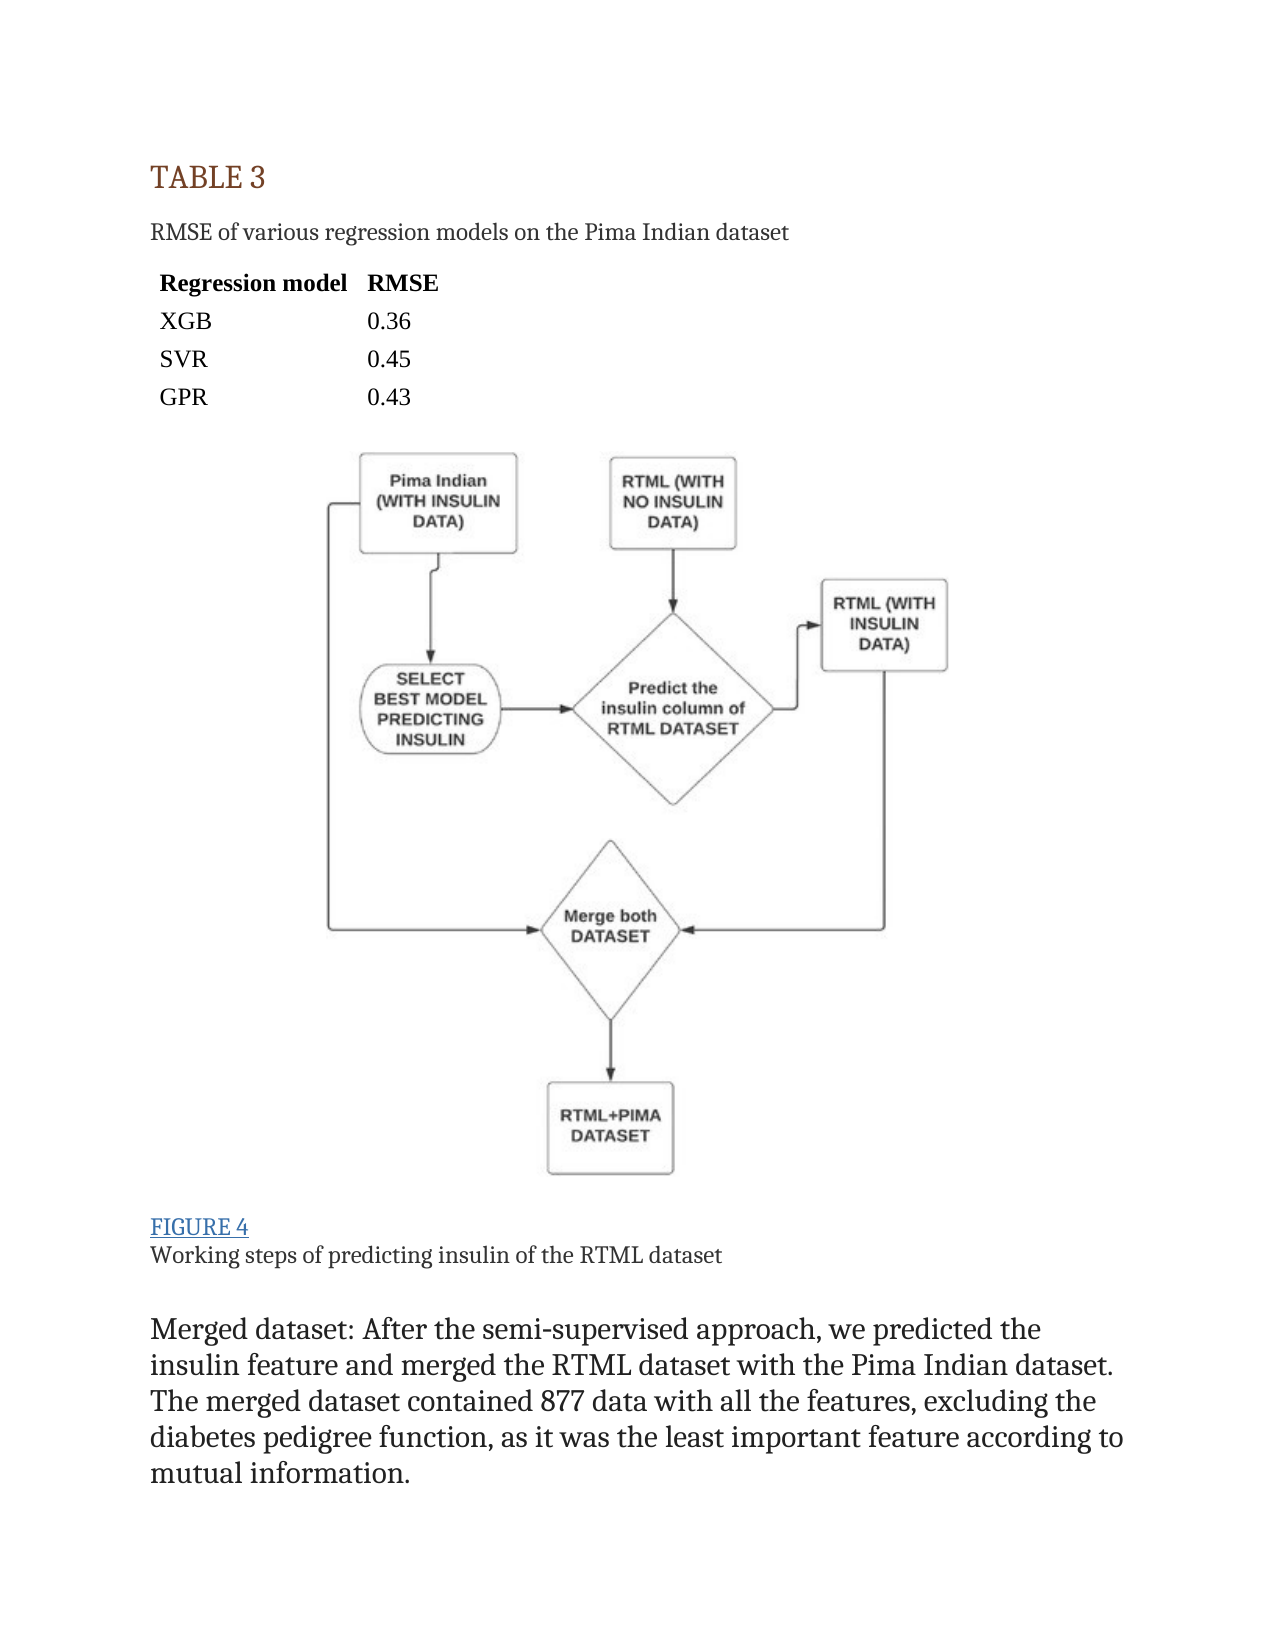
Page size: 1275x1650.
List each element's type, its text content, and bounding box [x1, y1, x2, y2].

text FIGURE 4 [150, 1212, 1125, 1241]
table_cell GPR [150, 378, 358, 416]
table_cell XGB [150, 301, 358, 339]
table_header Regression model [150, 263, 358, 301]
table_cell 0.43 [358, 378, 450, 416]
table_header RMSE [358, 263, 450, 301]
table_cell SVR [150, 339, 358, 377]
text Merged dataset: After the semi‐supervised approach, we predicted the insulin feature and merged the RTML dataset with the Pima Indian dataset. The merged dataset contained 877 data with all the features, excluding the diabetes pedigree function, as it was the least important feature according to mutual information. [150, 1312, 1125, 1491]
table_cell 0.45 [358, 339, 450, 377]
text TABLE 3 [150, 150, 1125, 197]
text RMSE of various regression models on the Pima Indian dataset [150, 218, 1125, 246]
text Working steps of predicting insulin of the RTML dataset [150, 1241, 1125, 1270]
table_cell 0.36 [358, 301, 450, 339]
